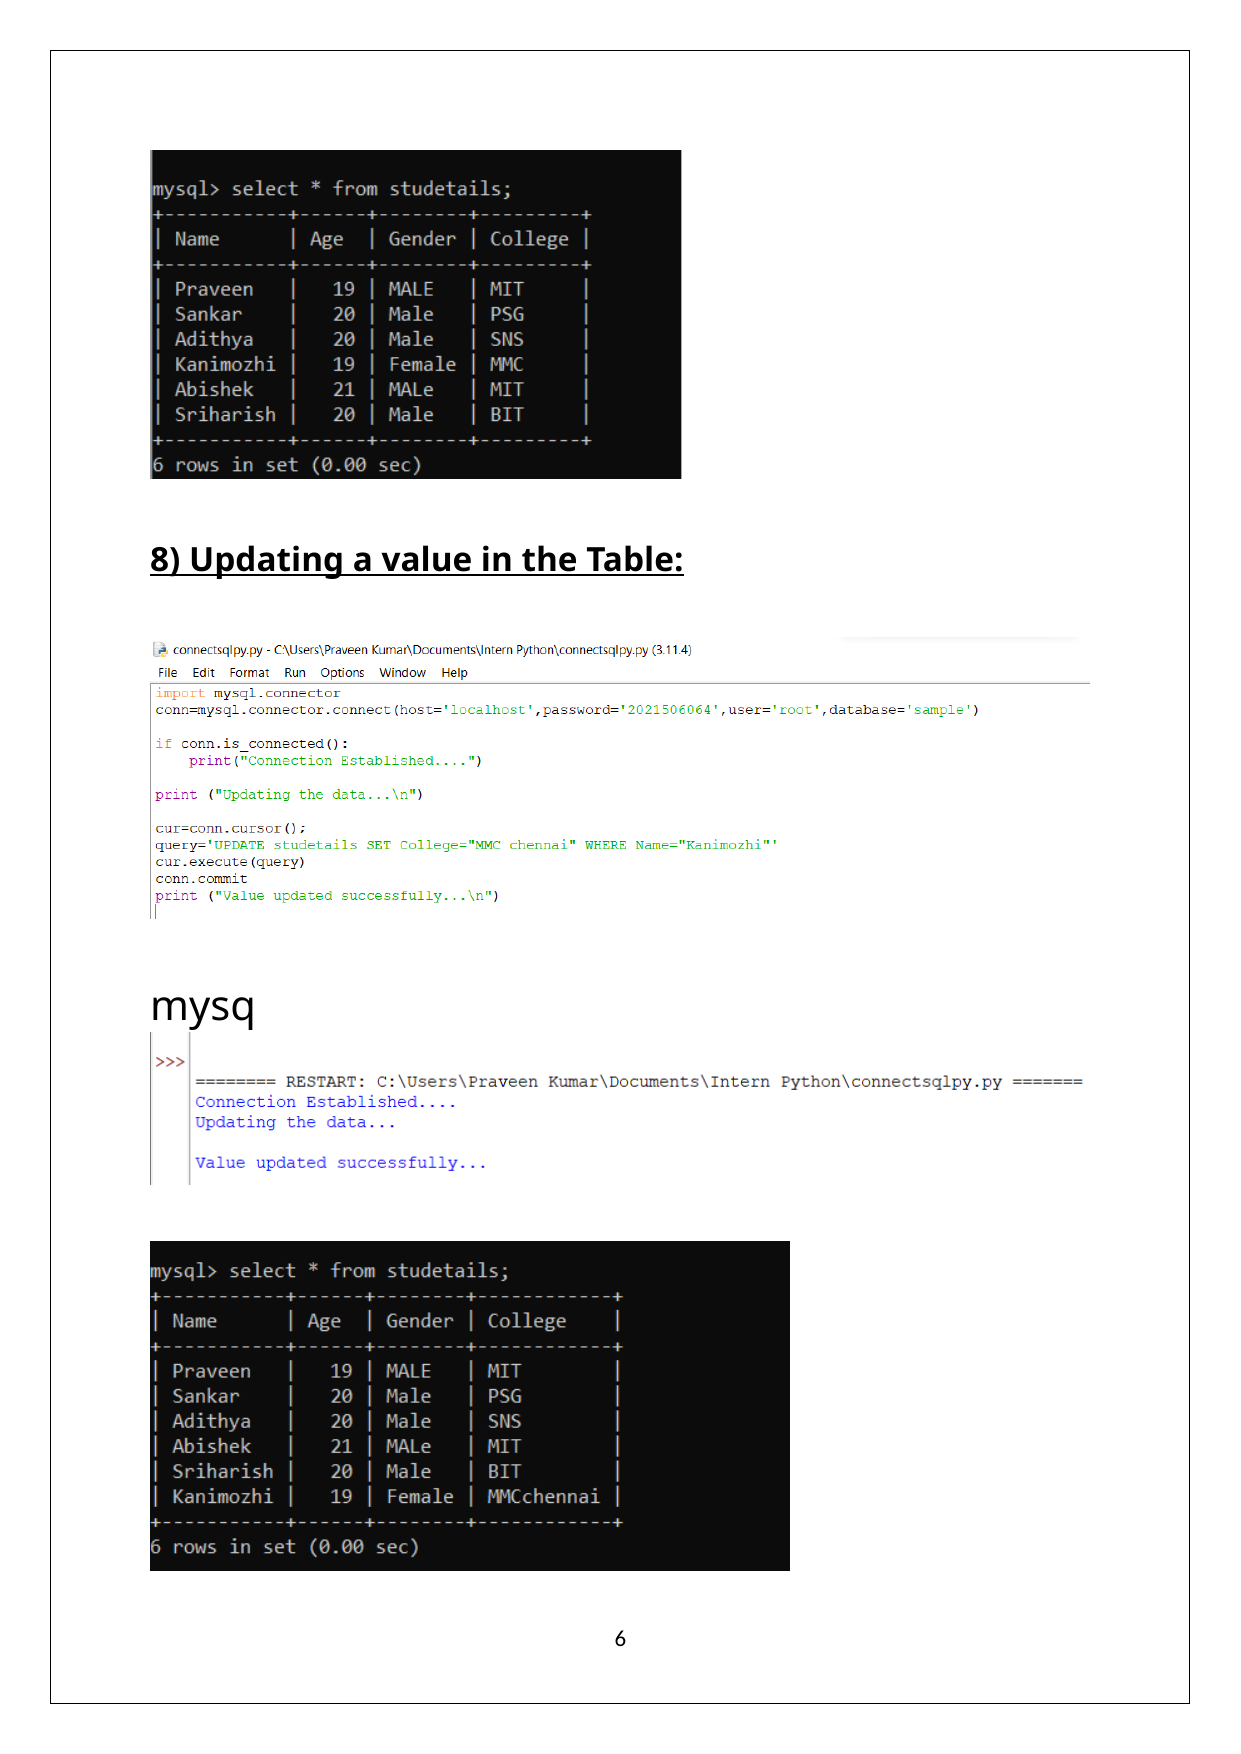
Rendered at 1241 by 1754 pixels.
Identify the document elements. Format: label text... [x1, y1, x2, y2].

picture [150, 1032, 1091, 1185]
text 8) Updating a value in the Table: [150, 536, 1090, 581]
picture [150, 637, 1091, 919]
text mysq [150, 976, 1090, 1032]
picture [150, 1241, 790, 1571]
picture [150, 150, 682, 479]
